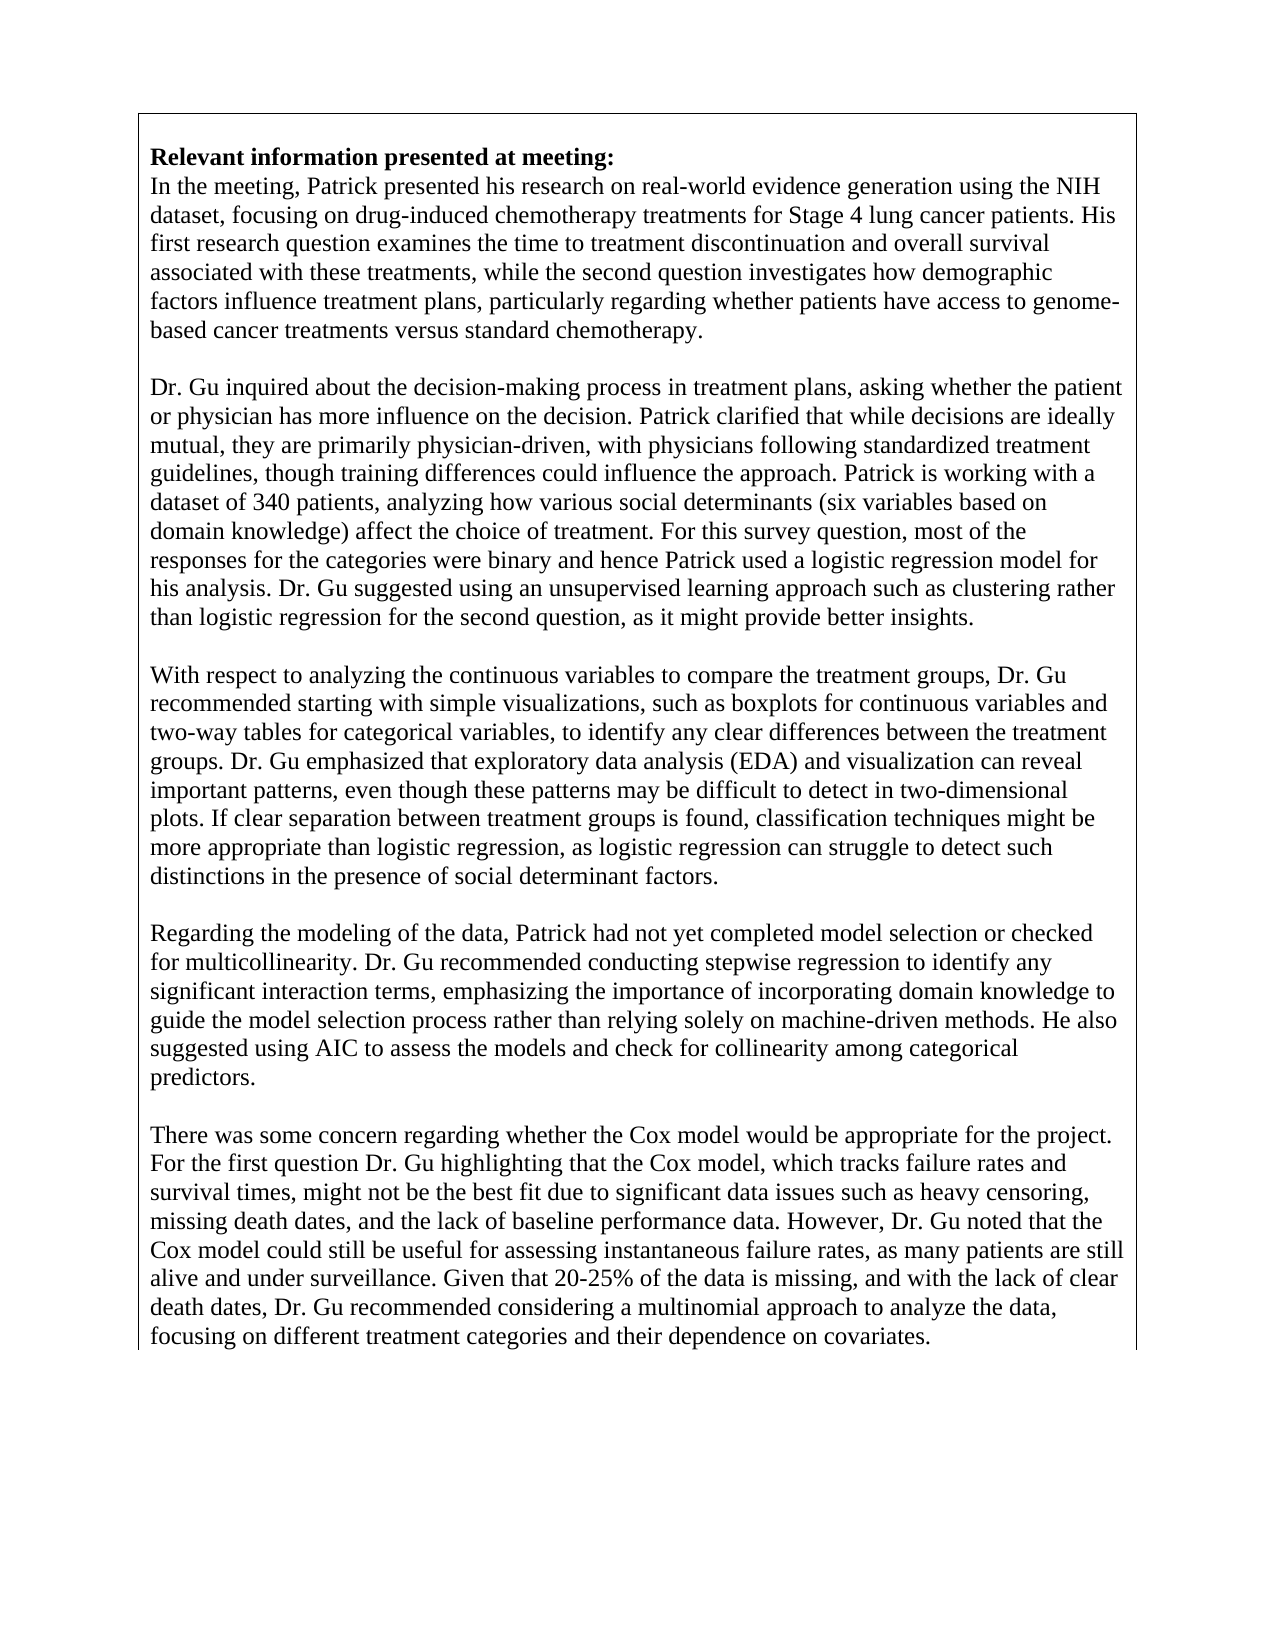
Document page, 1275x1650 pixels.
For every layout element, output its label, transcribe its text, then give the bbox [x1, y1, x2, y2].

table_cell Relevant information presented at meeting: In the meeting, Patrick presented his research on real-world evidence generation using the NIH dataset, focusing on drug-induced chemotherapy treatments for Stage 4 lung cancer patients. His first research question examines the time to treatment discontinuation and overall survival associated with these treatments, while the second question investigates how demographic factors influence treatment plans, particularly regarding whether patients have access to genome-based cancer treatments versus standard chemotherapy. Dr. Gu inquired about the decision-making process in treatment plans, asking whether the patient or physician has more influence on the decision. Patrick clarified that while decisions are ideally mutual, they are primarily physician-driven, with physicians following standardized treatment guidelines, though training differences could influence the approach. Patrick is working with a dataset of 340 patients, analyzing how various social determinants (six variables based on domain knowledge) affect the choice of treatment. For this survey question, most of the responses for the categories were binary and hence Patrick used a logistic regression model for his analysis. Dr. Gu suggested using an unsupervised learning approach such as clustering rather than logistic regression for the second question, as it might provide better insights. With respect to analyzing the continuous variables to compare the treatment groups, Dr. Gu recommended starting with simple visualizations, such as boxplots for continuous variables and two-way tables for categorical variables, to identify any clear differences between the treatment groups. Dr. Gu emphasized that exploratory data analysis (EDA) and visualization can reveal important patterns, even though these patterns may be difficult to detect in two-dimensional plots. If clear separation between treatment groups is found, classification techniques might be more appropriate than logistic regression, as logistic regression can struggle to detect such distinctions in the presence of social determinant factors. Regarding the modeling of the data, Patrick had not yet completed model selection or checked for multicollinearity. Dr. Gu recommended conducting stepwise regression to identify any significant interaction terms, emphasizing the importance of incorporating domain knowledge to guide the model selection process rather than relying solely on machine-driven methods. He also suggested using AIC to assess the models and check for collinearity among categorical predictors. There was some concern regarding whether the Cox model would be appropriate for the project. For the first question Dr. Gu highlighting that the Cox model, which tracks failure rates and survival times, might not be the best fit due to significant data issues such as heavy censoring, missing death dates, and the lack of baseline performance data. However, Dr. Gu noted that the Cox model could still be useful for assessing instantaneous failure rates, as many patients are still alive and under surveillance. Given that 20-25% of the data is missing, and with the lack of clear death dates, Dr. Gu recommended considering a multinomial approach to analyze the data, focusing on different treatment categories and their dependence on covariates. [139, 114, 1136, 1350]
